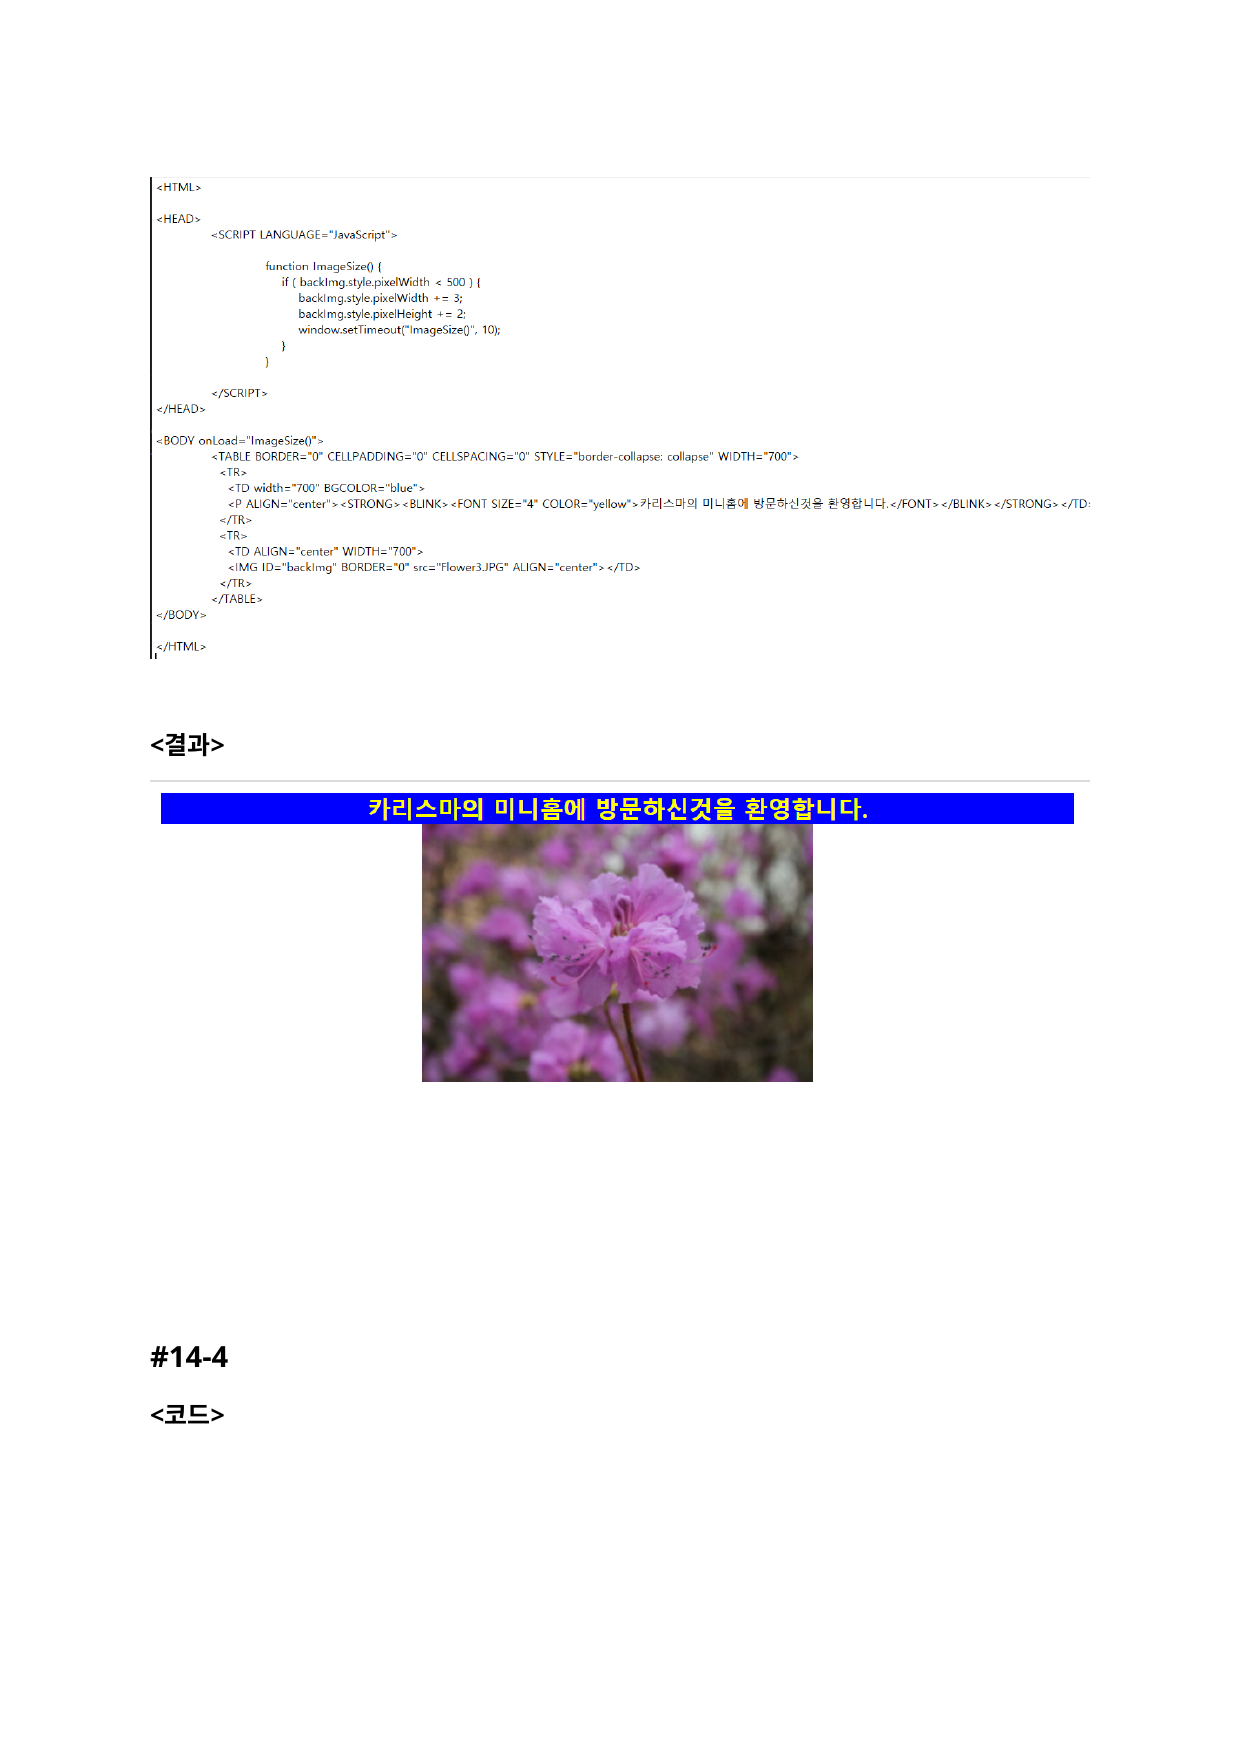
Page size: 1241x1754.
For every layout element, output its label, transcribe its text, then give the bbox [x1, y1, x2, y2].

picture [150, 780, 1091, 1139]
text <코드> [150, 1396, 1090, 1432]
picture [150, 177, 1091, 659]
text <결과> [150, 725, 1090, 761]
text #14-4 [150, 1336, 1090, 1376]
